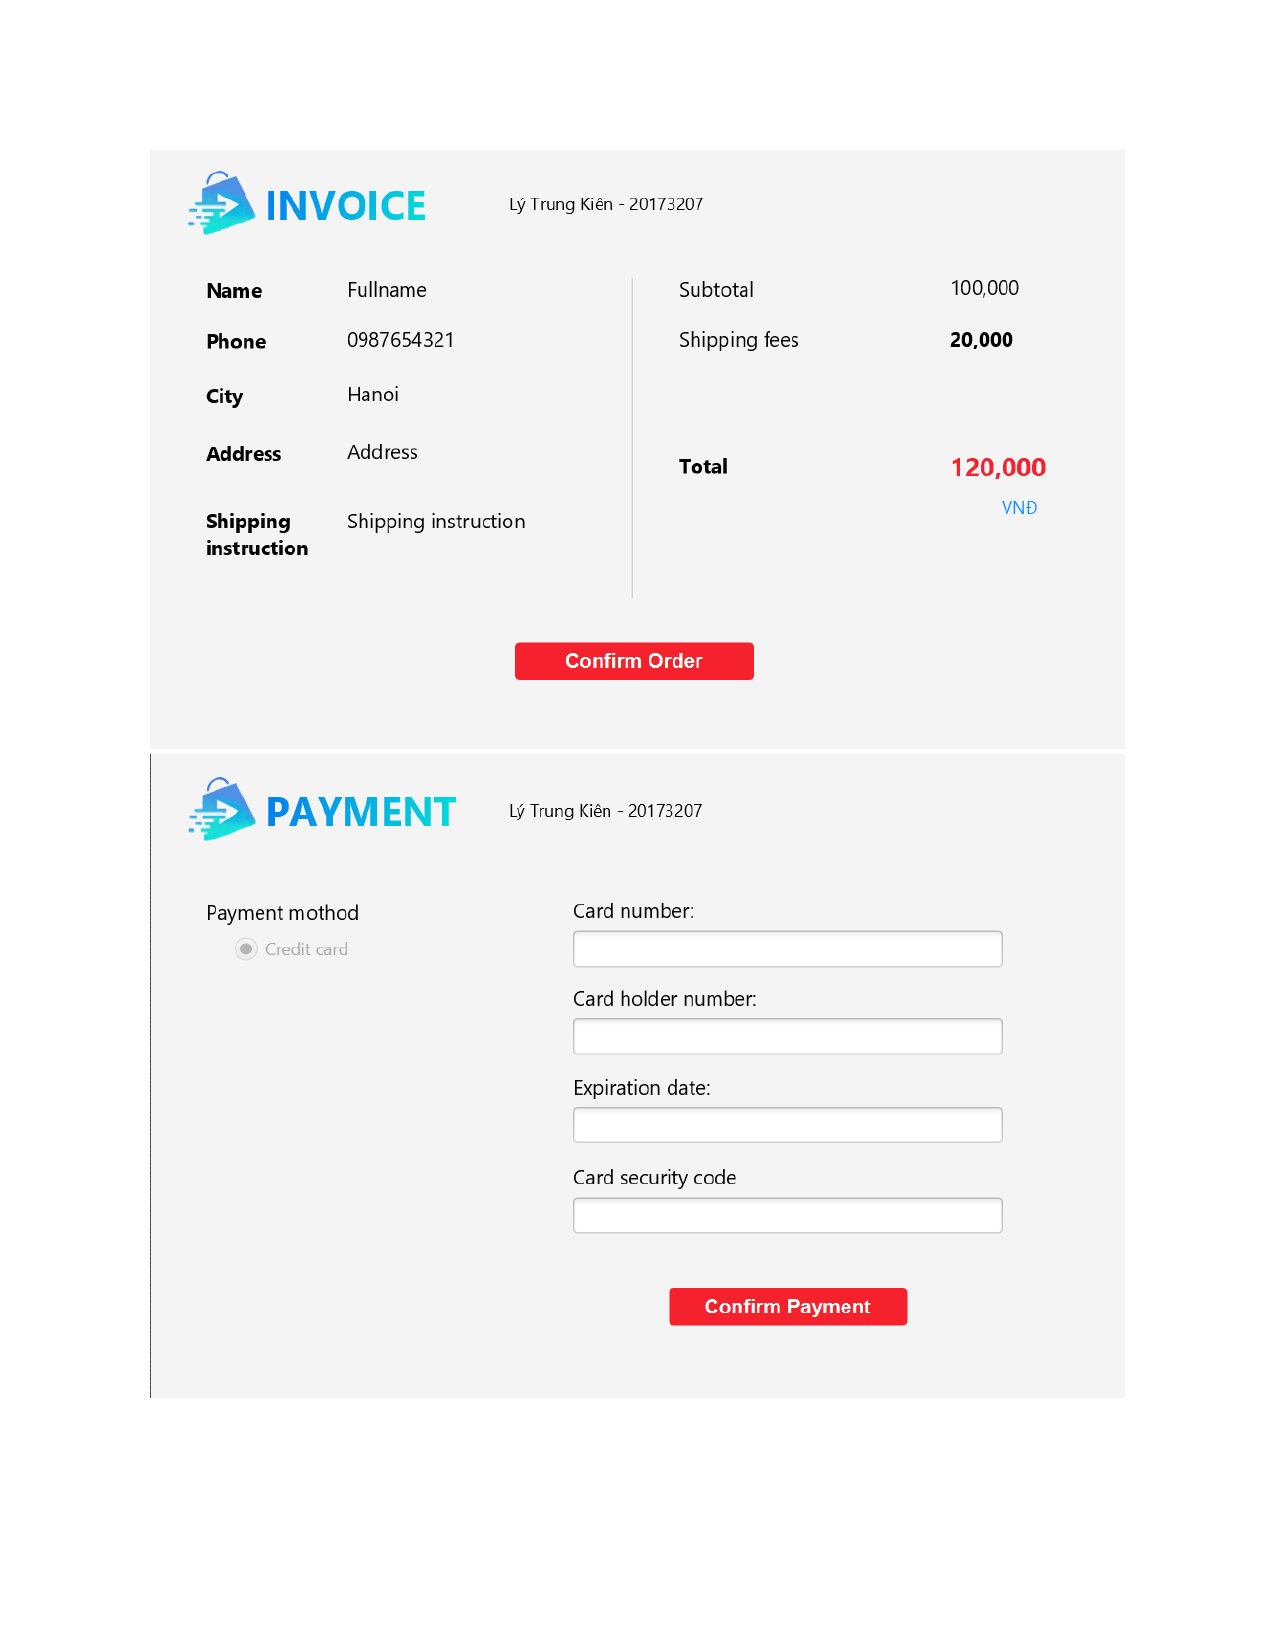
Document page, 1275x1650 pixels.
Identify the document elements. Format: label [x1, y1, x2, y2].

picture [150, 150, 1125, 749]
picture [150, 754, 1125, 1398]
